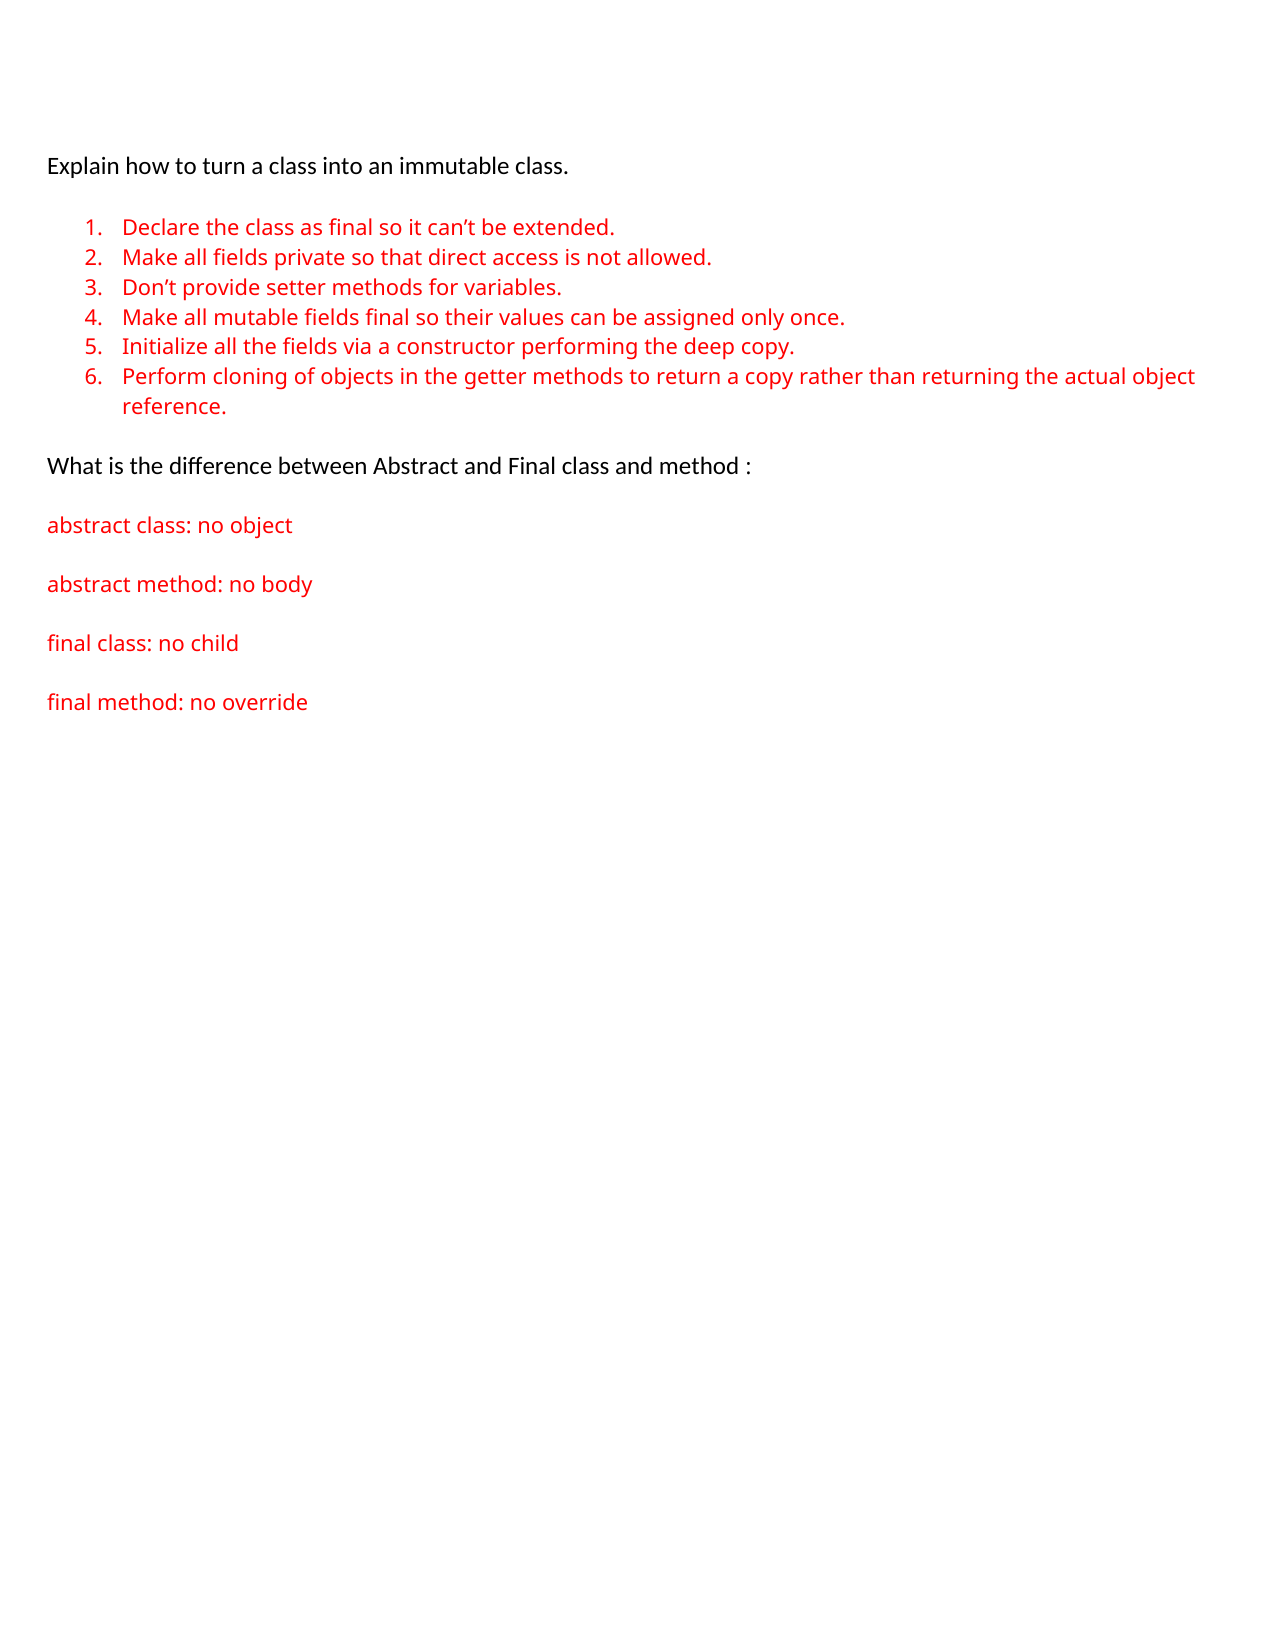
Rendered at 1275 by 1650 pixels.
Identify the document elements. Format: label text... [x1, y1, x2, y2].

text abstract method: no body [47, 568, 1228, 598]
text Explain how to turn a class into an immutable class. [47, 150, 1228, 181]
list Perform cloning of objects in the getter methods to return a copy rather than returning the actual object reference. [84, 361, 1228, 421]
text final method: no override [47, 686, 1228, 716]
list Make all fields private so that direct access is not allowed. [84, 242, 1228, 272]
list Don’t provide setter methods for variables. [84, 272, 1228, 301]
text abstract class: no object [47, 509, 1228, 539]
list Initialize all the fields via a constructor performing the deep copy. [84, 331, 1228, 361]
text What is the difference between Abstract and Final class and method : [47, 450, 1228, 480]
list Make all mutable fields final so their values can be assigned only once. [84, 301, 1228, 331]
list Declare the class as final so it can’t be extended. [84, 212, 1228, 242]
text final class: no child [47, 627, 1228, 657]
